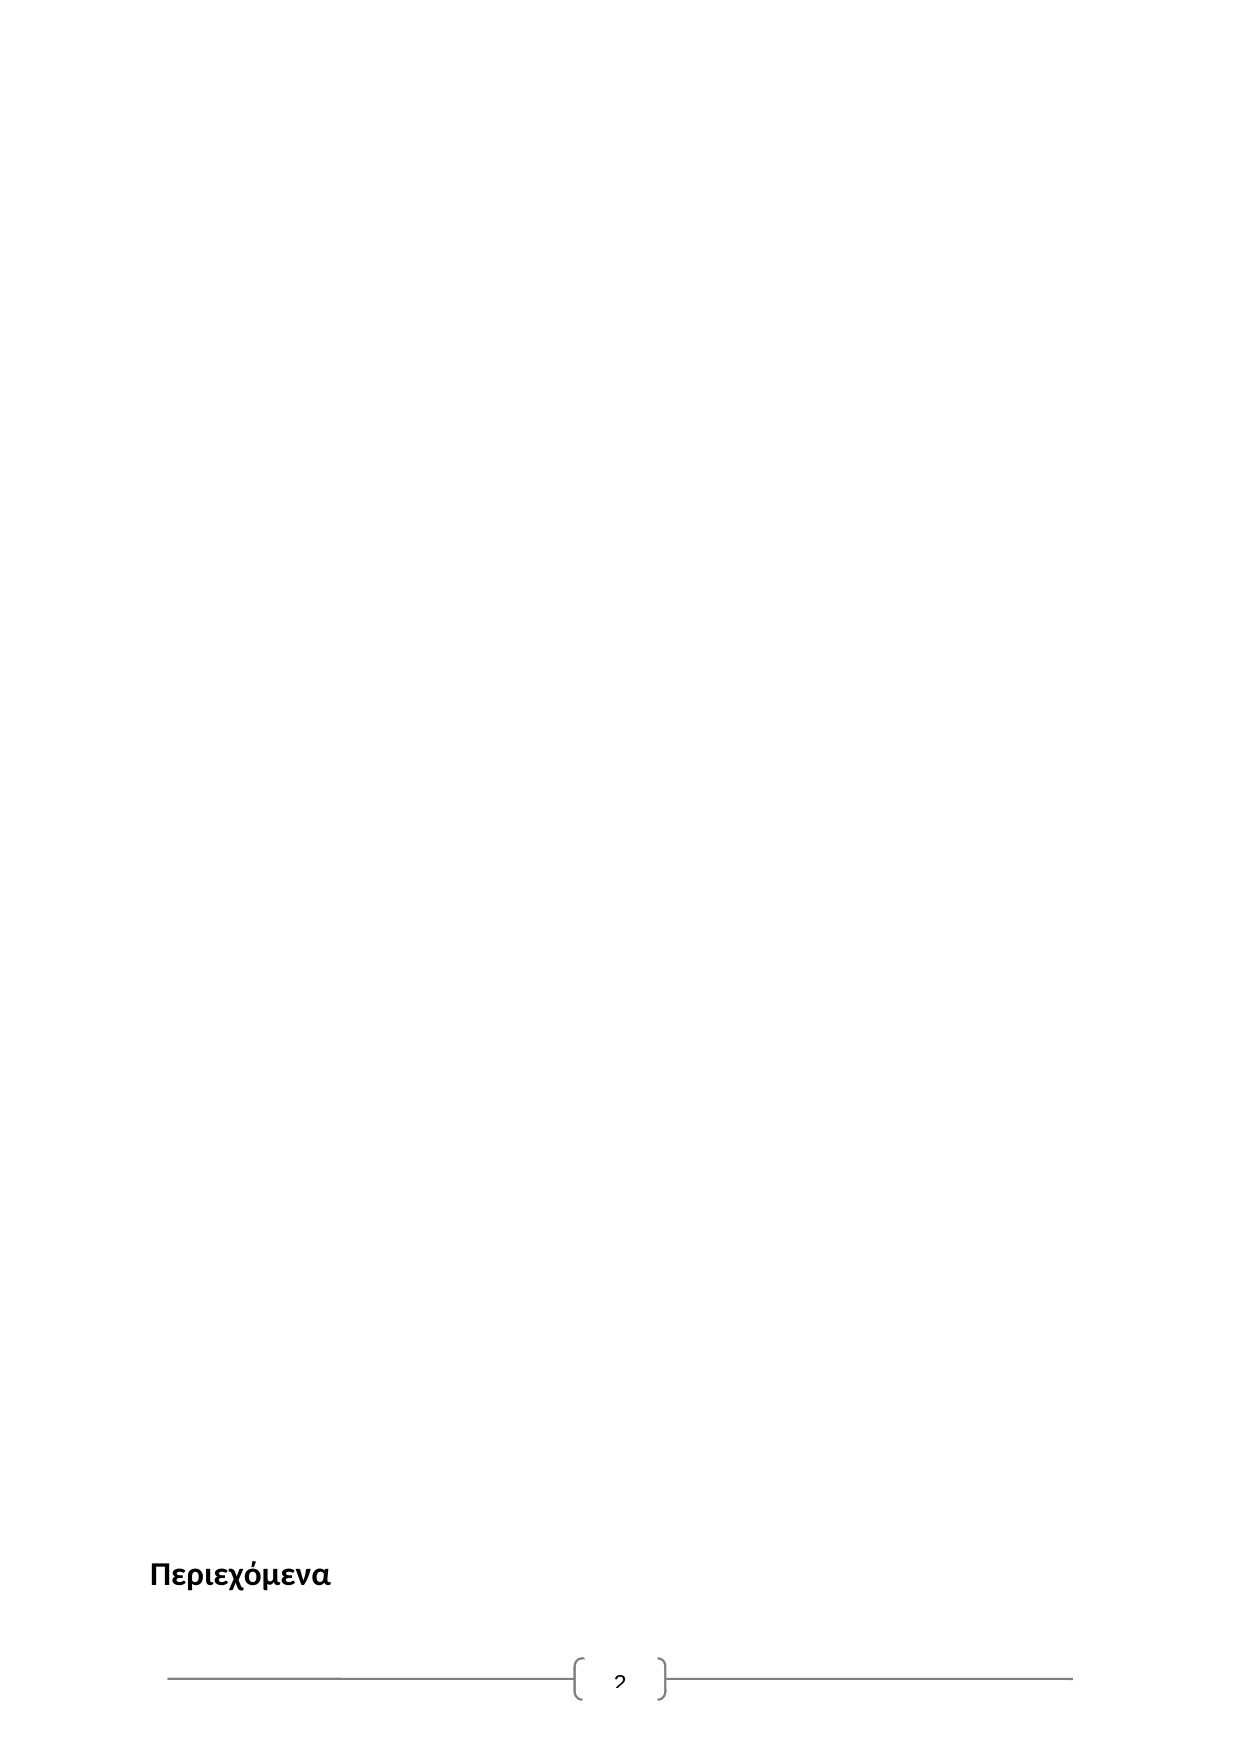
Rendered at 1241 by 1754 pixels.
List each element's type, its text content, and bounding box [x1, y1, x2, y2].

text Περιεχόμενα [150, 1553, 1090, 1594]
